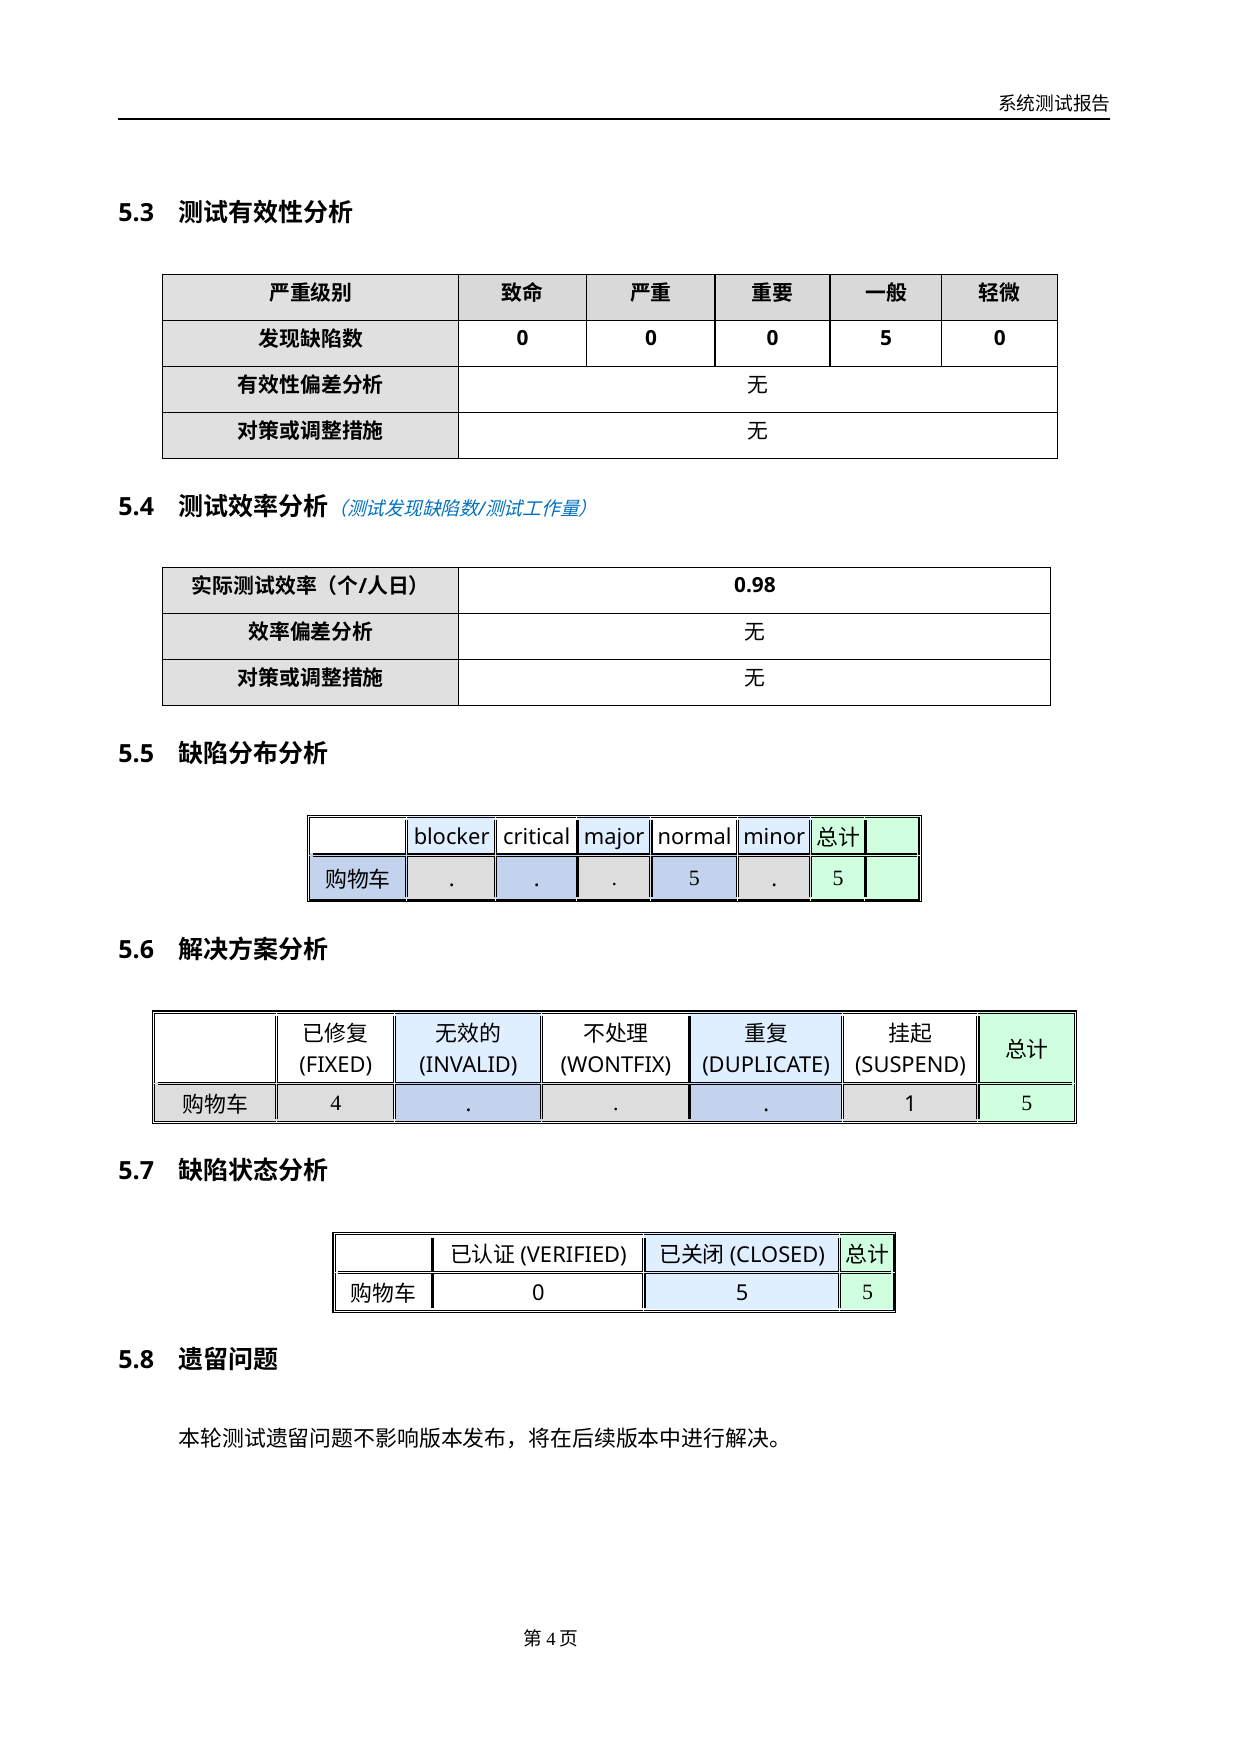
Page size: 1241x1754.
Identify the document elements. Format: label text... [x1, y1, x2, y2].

text 本轮测试遗留问题不影响版本发布，将在后续版本中进行解决。 [162, 1421, 1110, 1453]
table_cell 无 [459, 413, 1057, 458]
table_cell 5 [651, 857, 737, 899]
table_header 一般 [831, 275, 941, 320]
table_header 已修复 (FIXED) [277, 1014, 394, 1082]
table_cell 0 [587, 321, 714, 366]
table_header 实际测试效率（个/人日） [163, 568, 458, 613]
table_cell . [407, 857, 496, 899]
table_cell 0 [942, 321, 1057, 366]
table_cell 有效性偏差分析 [163, 367, 458, 412]
table_cell 5 [831, 321, 941, 366]
table_header normal [651, 818, 737, 853]
table_header 重要 [716, 275, 829, 320]
table_cell 5 [811, 857, 865, 899]
table_header 重复 (DUPLICATE) [689, 1014, 842, 1082]
table_cell 0 [432, 1271, 644, 1309]
table_header [310, 818, 407, 853]
table_header 致命 [459, 275, 586, 320]
table_cell 效率偏差分析 [163, 614, 458, 659]
table_cell 0 [459, 321, 586, 366]
table_header minor [738, 818, 811, 853]
table_header 总计 [978, 1014, 1074, 1082]
table_header 无效的 (INVALID) [395, 1014, 542, 1082]
table_header [155, 1014, 277, 1082]
table_header 轻微 [942, 275, 1057, 320]
table_cell 5 [644, 1274, 840, 1309]
table_header 挂起 (SUSPEND) [843, 1012, 978, 1082]
table_cell . [542, 1085, 689, 1121]
table_cell 4 [277, 1085, 394, 1121]
table_cell 购物车 [153, 1082, 277, 1121]
subtitle 解决方案分析 [118, 915, 1110, 980]
table_header 0.98 [459, 568, 1050, 613]
table_header critical [496, 816, 577, 853]
table_cell 对策或调整措施 [163, 660, 458, 705]
table_cell 1 [843, 1082, 978, 1121]
subtitle 遗留问题 [118, 1325, 1110, 1390]
table_header 不处理 (WONTFIX) [542, 1014, 689, 1082]
table_header 已认证 (VERIFIED) [432, 1233, 644, 1271]
table_header 严重 [587, 275, 714, 320]
subtitle 缺陷分布分析 [118, 719, 1110, 784]
table_cell 0 [716, 321, 829, 366]
table_cell . [577, 853, 651, 899]
table_header 严重级别 [163, 275, 458, 320]
subtitle 测试效率分析（测试发现缺陷数/测试工作量） [118, 472, 1110, 537]
table_cell 购物车 [310, 853, 407, 899]
table_cell . [738, 857, 811, 899]
table_cell 对策或调整措施 [163, 413, 458, 458]
table_cell 无 [459, 367, 1057, 412]
table_header 总计 [840, 1235, 893, 1271]
subtitle 测试有效性分析 [118, 178, 1110, 243]
table_header [336, 1235, 432, 1271]
table_header major [577, 816, 651, 853]
table_cell . [496, 857, 577, 899]
table_cell 5 [978, 1082, 1075, 1121]
table_cell 5 [840, 1271, 894, 1309]
table_cell 无 [459, 614, 1050, 659]
table_header 总计 [811, 816, 865, 853]
table_header [865, 818, 918, 853]
table_cell . [395, 1085, 542, 1121]
table_cell [865, 853, 919, 899]
table_header blocker [407, 818, 496, 853]
table_cell 发现缺陷数 [163, 321, 458, 366]
subtitle 缺陷状态分析 [118, 1136, 1110, 1201]
table_cell 购物车 [334, 1271, 432, 1309]
table_cell . [689, 1085, 842, 1121]
table_cell 无 [459, 660, 1050, 705]
table_header 已关闭 (CLOSED) [644, 1235, 840, 1271]
